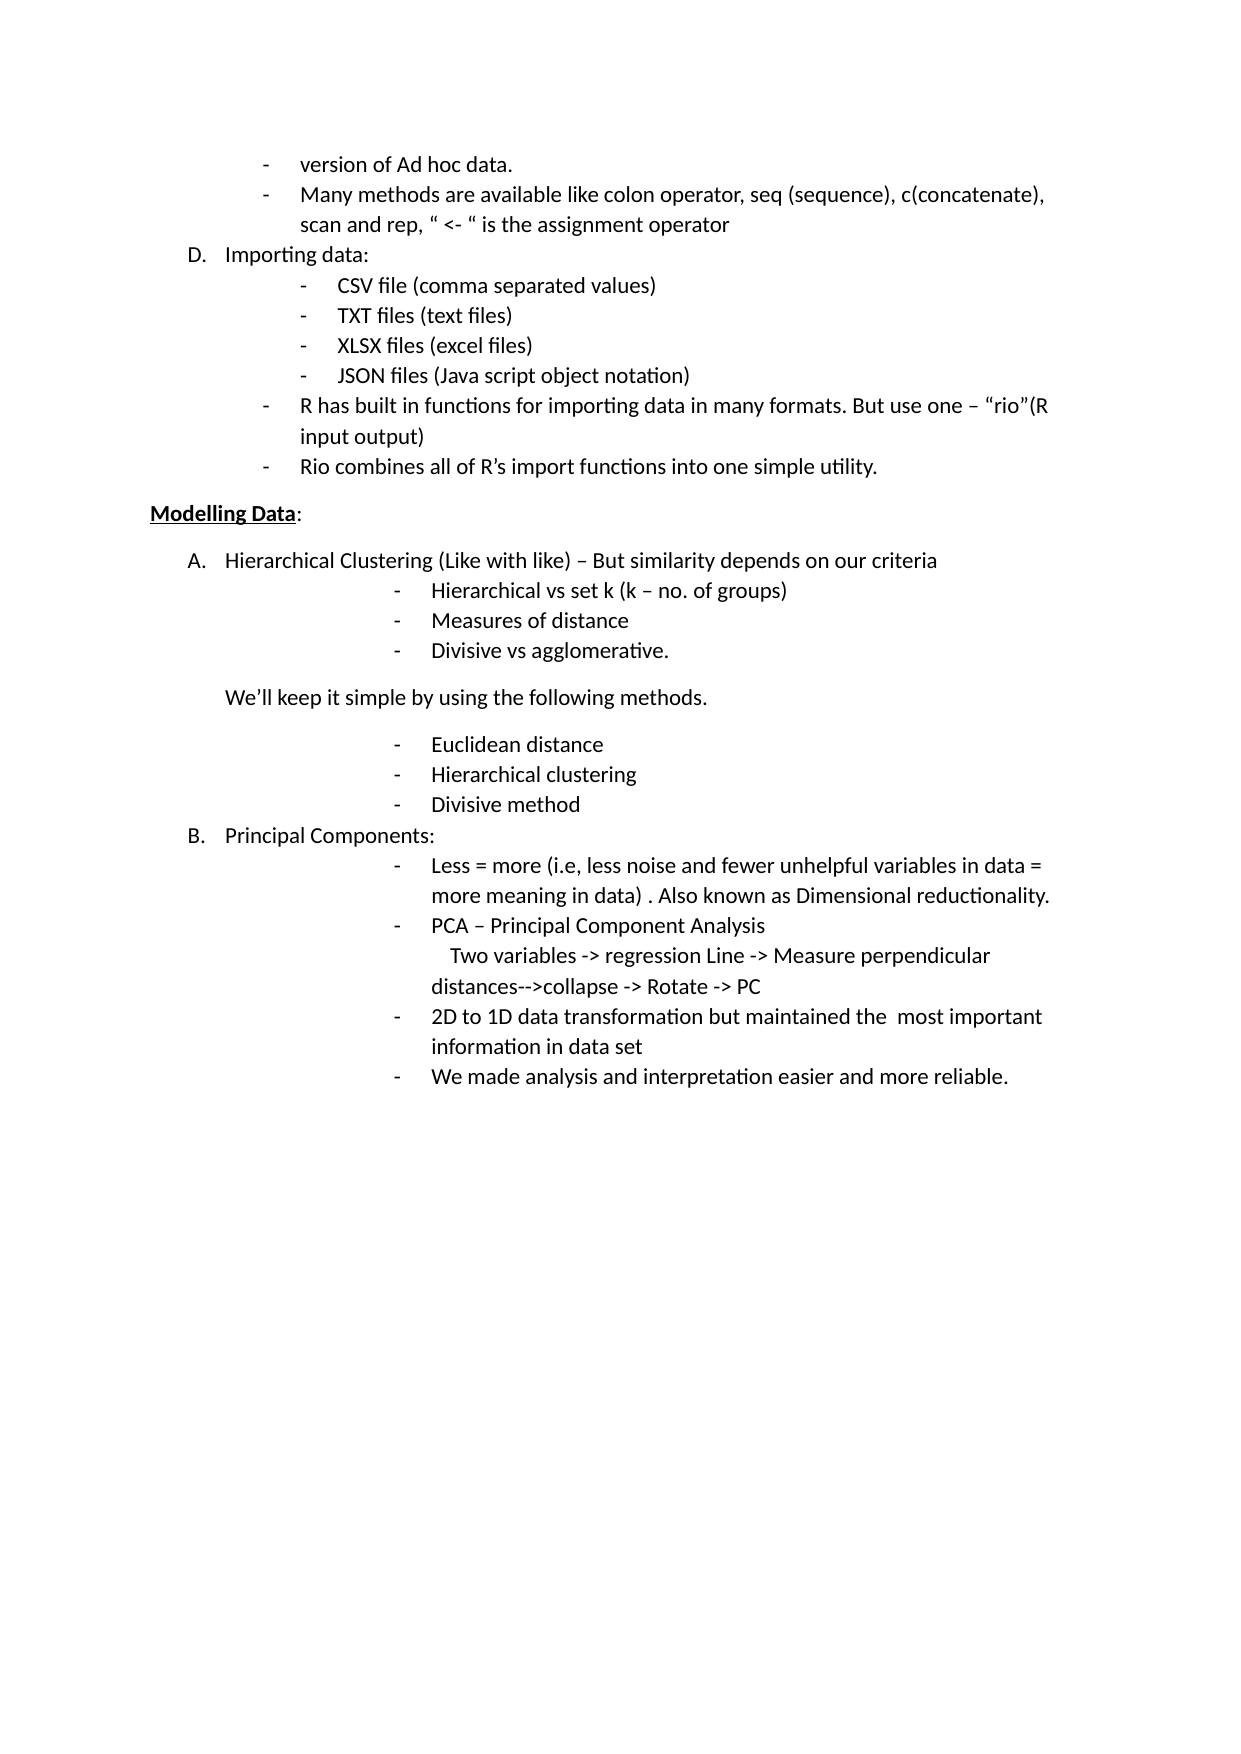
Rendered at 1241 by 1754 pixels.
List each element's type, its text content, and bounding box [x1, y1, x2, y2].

list CSV file (comma separated values) [300, 271, 1090, 299]
list Hierarchical clustering [394, 760, 1090, 788]
list Euclidean distance [394, 730, 1090, 758]
list R has built in functions for importing data in many formats. But use one – “rio”(R input output) [262, 392, 1090, 450]
list Divisive method [394, 791, 1090, 819]
list JSON files (Java script object notation) [300, 361, 1090, 389]
list Many methods are available like colon operator, seq (sequence), c(concatenate), scan and rep, “ <- “ is the assignment operator [262, 180, 1090, 238]
list Importing data: [187, 241, 1090, 269]
list Two variables -> regression Line -> Measure perpendicular distances-->collapse -> Rotate -> PC [431, 942, 1090, 1000]
list version of Ad hoc data. [262, 150, 1090, 178]
text We’ll keep it simple by using the following methods. [150, 683, 1090, 711]
list Measures of distance [394, 606, 1090, 634]
text Modelling Data: [150, 499, 1090, 527]
list Hierarchical vs set k (k – no. of groups) [394, 576, 1090, 604]
list Divisive vs agglomerative. [394, 636, 1090, 664]
list PCA – Principal Component Analysis [394, 911, 1090, 939]
list Rio combines all of R’s import functions into one simple utility. [262, 452, 1090, 480]
list We made analysis and interpretation easier and more reliable. [394, 1062, 1090, 1091]
list Principal Components: [187, 821, 1090, 849]
list 2D to 1D data transformation but maintained the most important information in data set [394, 1002, 1090, 1060]
list Hierarchical Clustering (Like with like) – But similarity depends on our criteria [187, 546, 1090, 574]
list TXT files (text files) [300, 301, 1090, 329]
list XLSX files (excel files) [300, 331, 1090, 359]
list Less = more (i.e, less noise and fewer unhelpful variables in data = more meaning in data) . Also known as Dimensional reductionality. [394, 851, 1090, 909]
